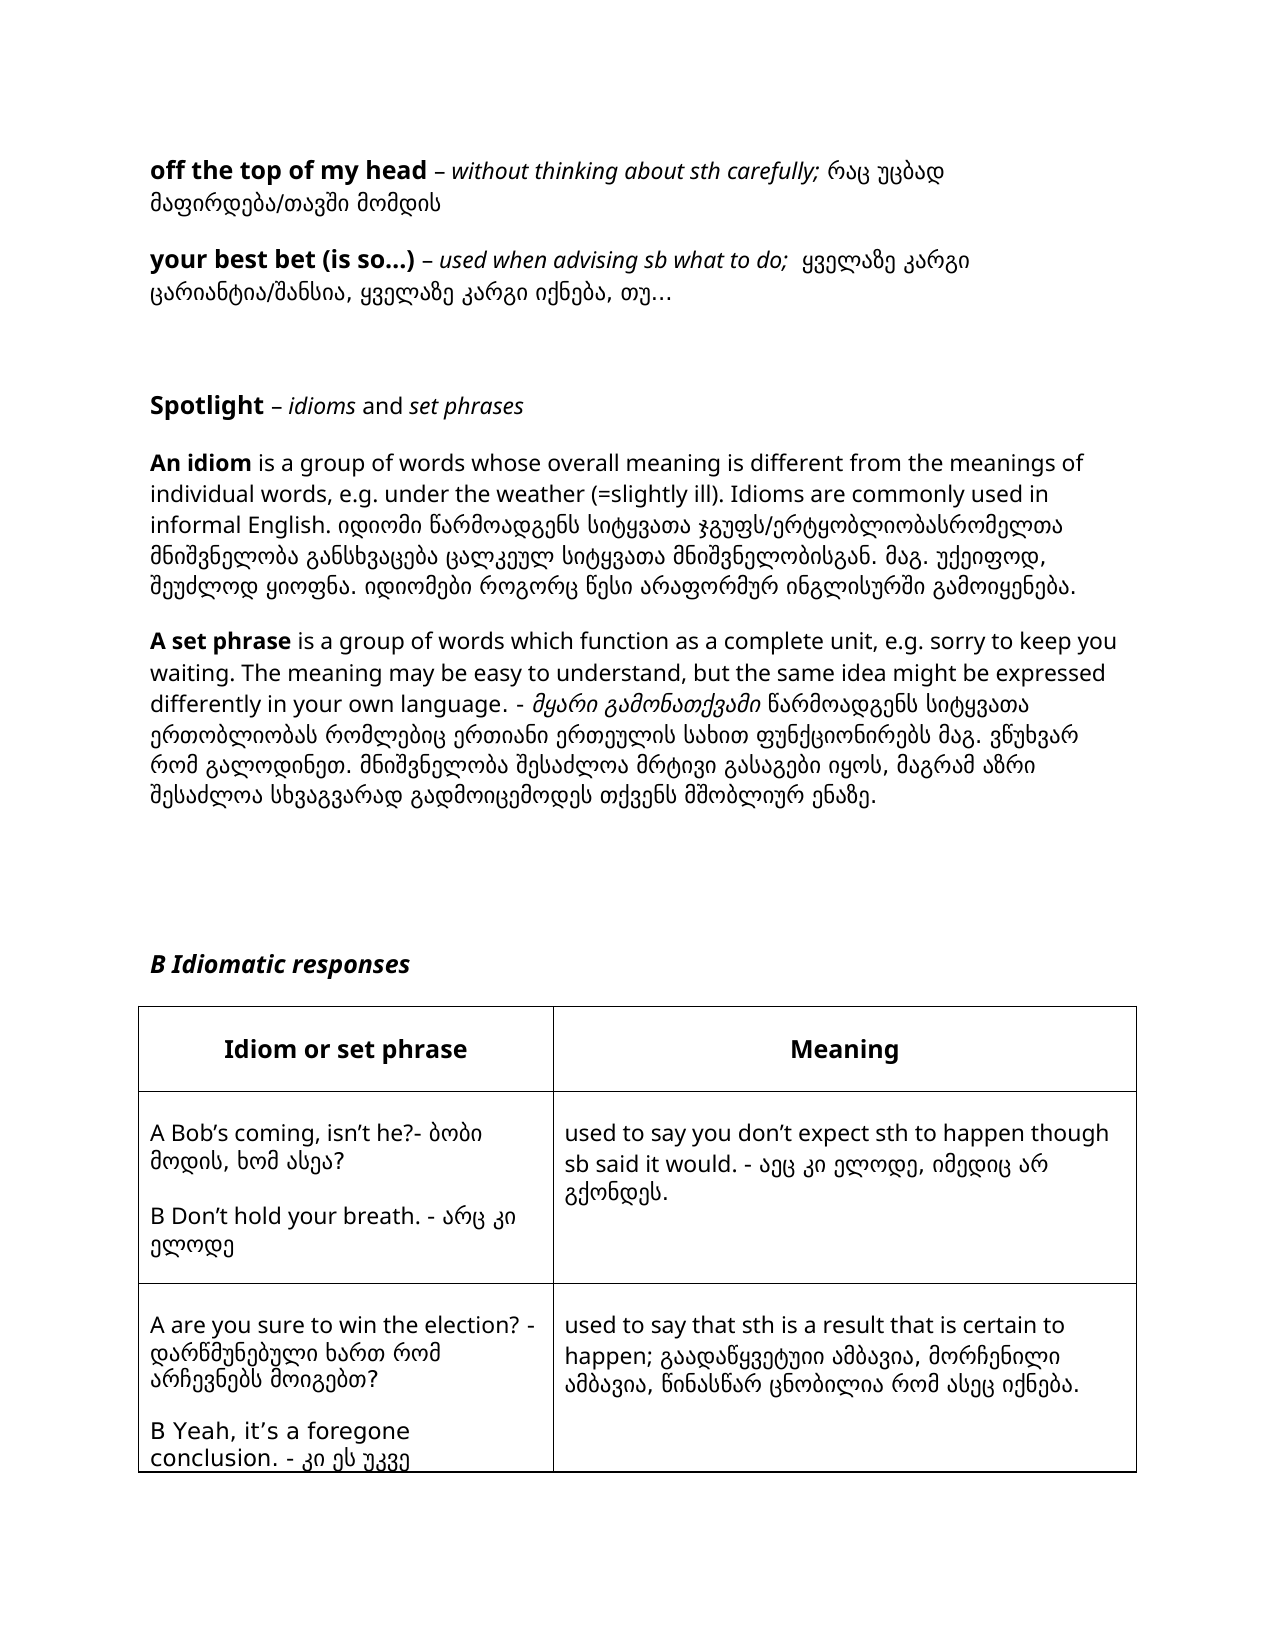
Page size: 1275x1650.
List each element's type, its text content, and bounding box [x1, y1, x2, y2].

text off the top of my head – without thinking about sth carefully; რაც უცბად მაფირდება/თავში მომდის [150, 153, 1125, 217]
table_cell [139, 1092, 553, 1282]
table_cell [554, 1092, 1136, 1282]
text A set phrase is a group of words which function as a complete unit, e.g. sorry to keep you waiting. The meaning may be easy to understand, but the same idea might be expressed differently in your own language. - მყარი გამონათქვამი წარმოადგენს სიტყვათა ერთობლიობას რომლებიც ერთიანი ერთეულის სახით ფუნქციონირებს მაგ. ვწუხვარ რომ გალოდინეთ. მნიშვნელობა შესაძლოა მრტივი გასაგები იყოს, მაგრამ აზრი შესაძლოა სხვაგვარად გადმოიცემოდეს თქვენს მშობლიურ ენაზე. [150, 625, 1125, 809]
text Spotlight – idioms and set phrases [150, 387, 1125, 421]
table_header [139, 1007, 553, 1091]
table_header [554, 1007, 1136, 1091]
text An idiom is a group of words whose overall meaning is different from the meanings of individual words, e.g. under the weather (=slightly ill). Idioms are commonly used in informal English. იდიომი წარმოადგენს სიტყვათა ჯგუფს/ერტყობლიობასრომელთა მნიშვნელობა განსხვაცება ცალკეულ სიტყვათა მნიშვნელობისგან. მაგ. უქეიფოდ, შეუძლოდ ყიოფნა. იდიომები როგორც წესი არაფორმურ ინგლისურში გამოიყენება. [150, 446, 1125, 600]
text B Idiomatic responses [150, 946, 1125, 981]
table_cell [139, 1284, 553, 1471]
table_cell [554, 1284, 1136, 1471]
text your best bet (is so…) – used when advising sb what to do; ყველაზე კარგი ცარიანტია/შანსია, ყველაზე კარგი იქნება, თუ... [150, 242, 1125, 306]
